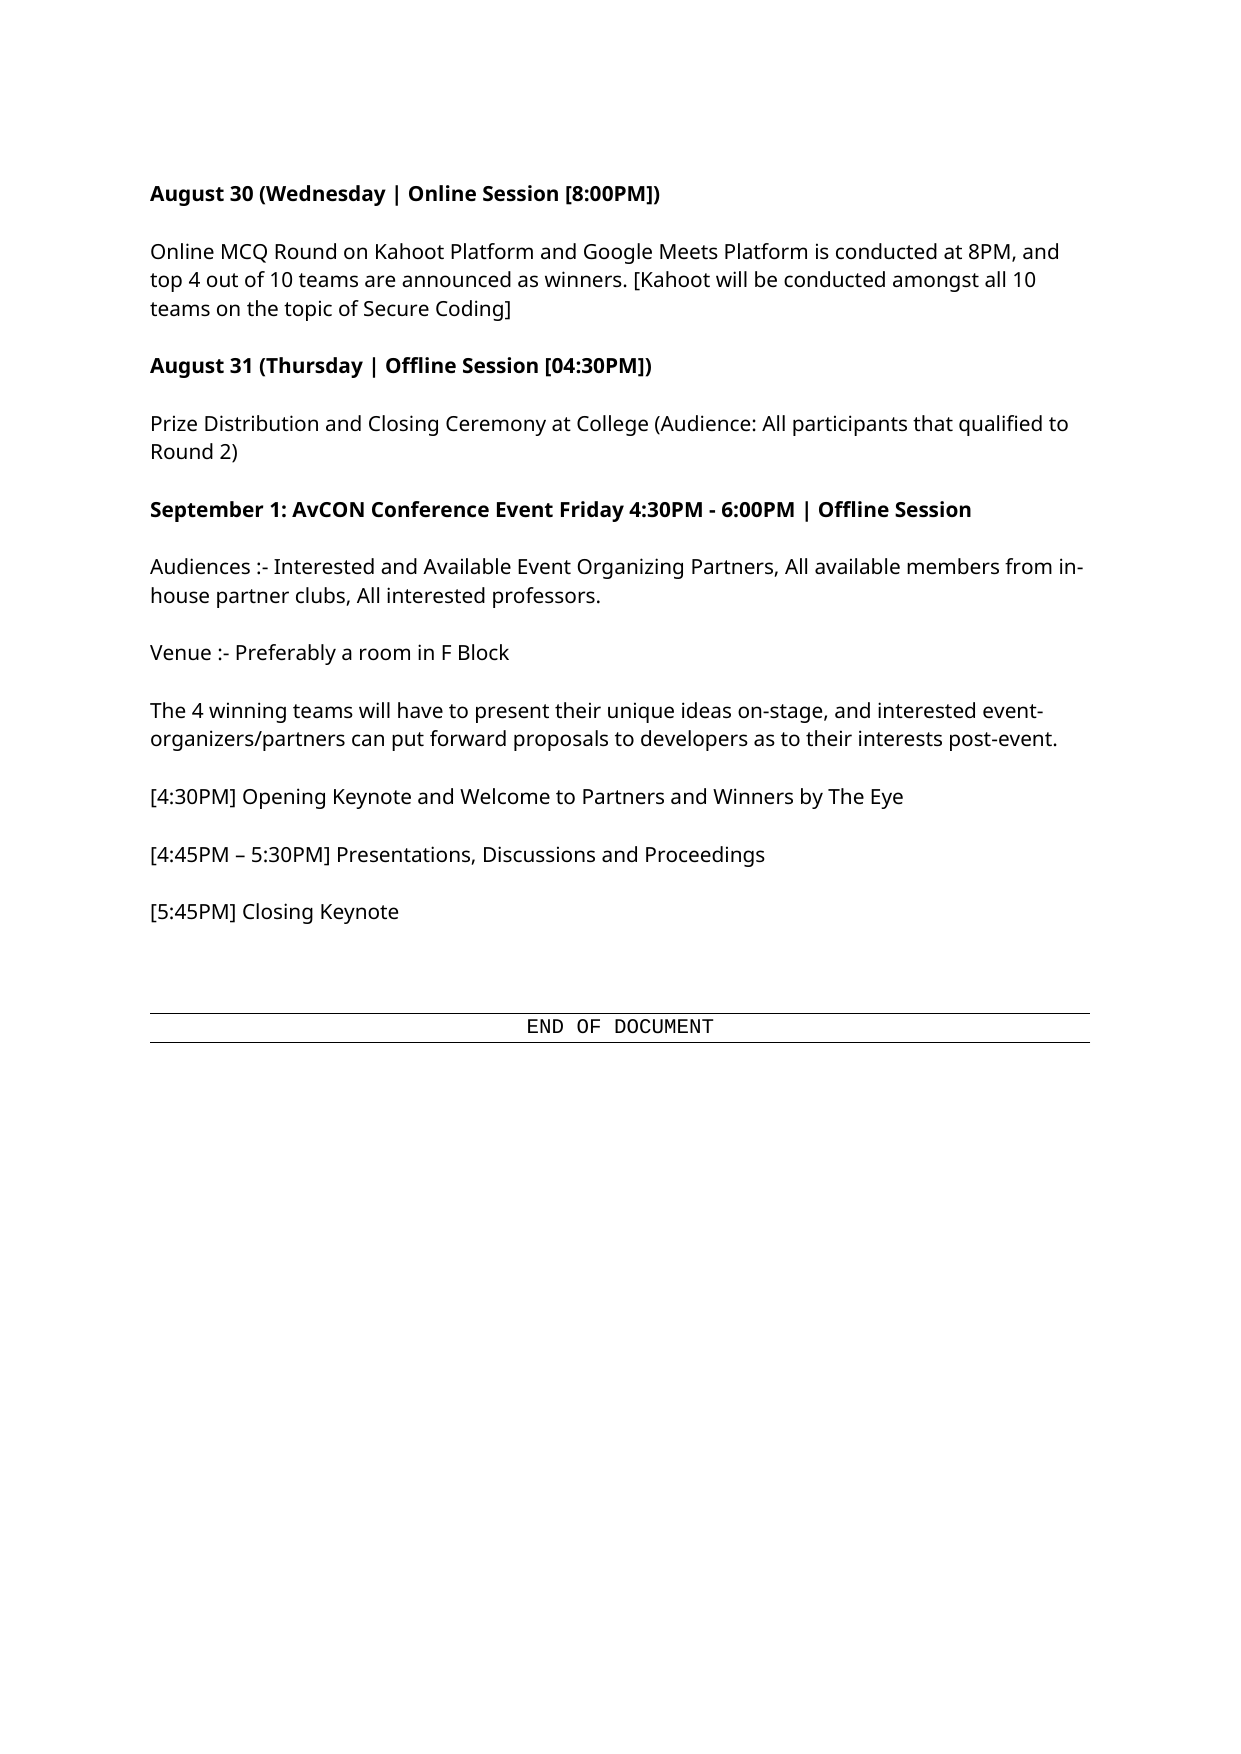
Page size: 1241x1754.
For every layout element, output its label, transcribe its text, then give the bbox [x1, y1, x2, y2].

text [5:45PM] Closing Keynote [150, 897, 1090, 926]
text The 4 winning teams will have to present their unique ideas on-stage, and interested event-organizers/partners can put forward proposals to developers as to their interests post-event. [150, 696, 1090, 753]
text Venue :- Preferably a room in F Block [150, 638, 1090, 667]
text END OF DOCUMENT [150, 1014, 1090, 1042]
text August 30 (Wednesday | Online Session [8:00PM]) [150, 179, 1090, 208]
text Audiences :- Interested and Available Event Organizing Partners, All available members from in-house partner clubs, All interested professors. [150, 552, 1090, 609]
text September 1: AvCON Conference Event Friday 4:30PM - 6:00PM | Offline Session [150, 495, 1090, 523]
text Online MCQ Round on Kahoot Platform and Google Meets Platform is conducted at 8PM, and top 4 out of 10 teams are announced as winners. [Kahoot will be conducted amongst all 10 teams on the topic of Secure Coding] [150, 237, 1090, 322]
text [4:30PM] Opening Keynote and Welcome to Partners and Winners by The Eye [150, 782, 1090, 811]
text Prize Distribution and Closing Ceremony at College (Audience: All participants that qualified to Round 2) [150, 409, 1090, 466]
text [4:45PM – 5:30PM] Presentations, Discussions and Proceedings [150, 840, 1090, 868]
text August 31 (Thursday | Offline Session [04:30PM]) [150, 351, 1090, 380]
